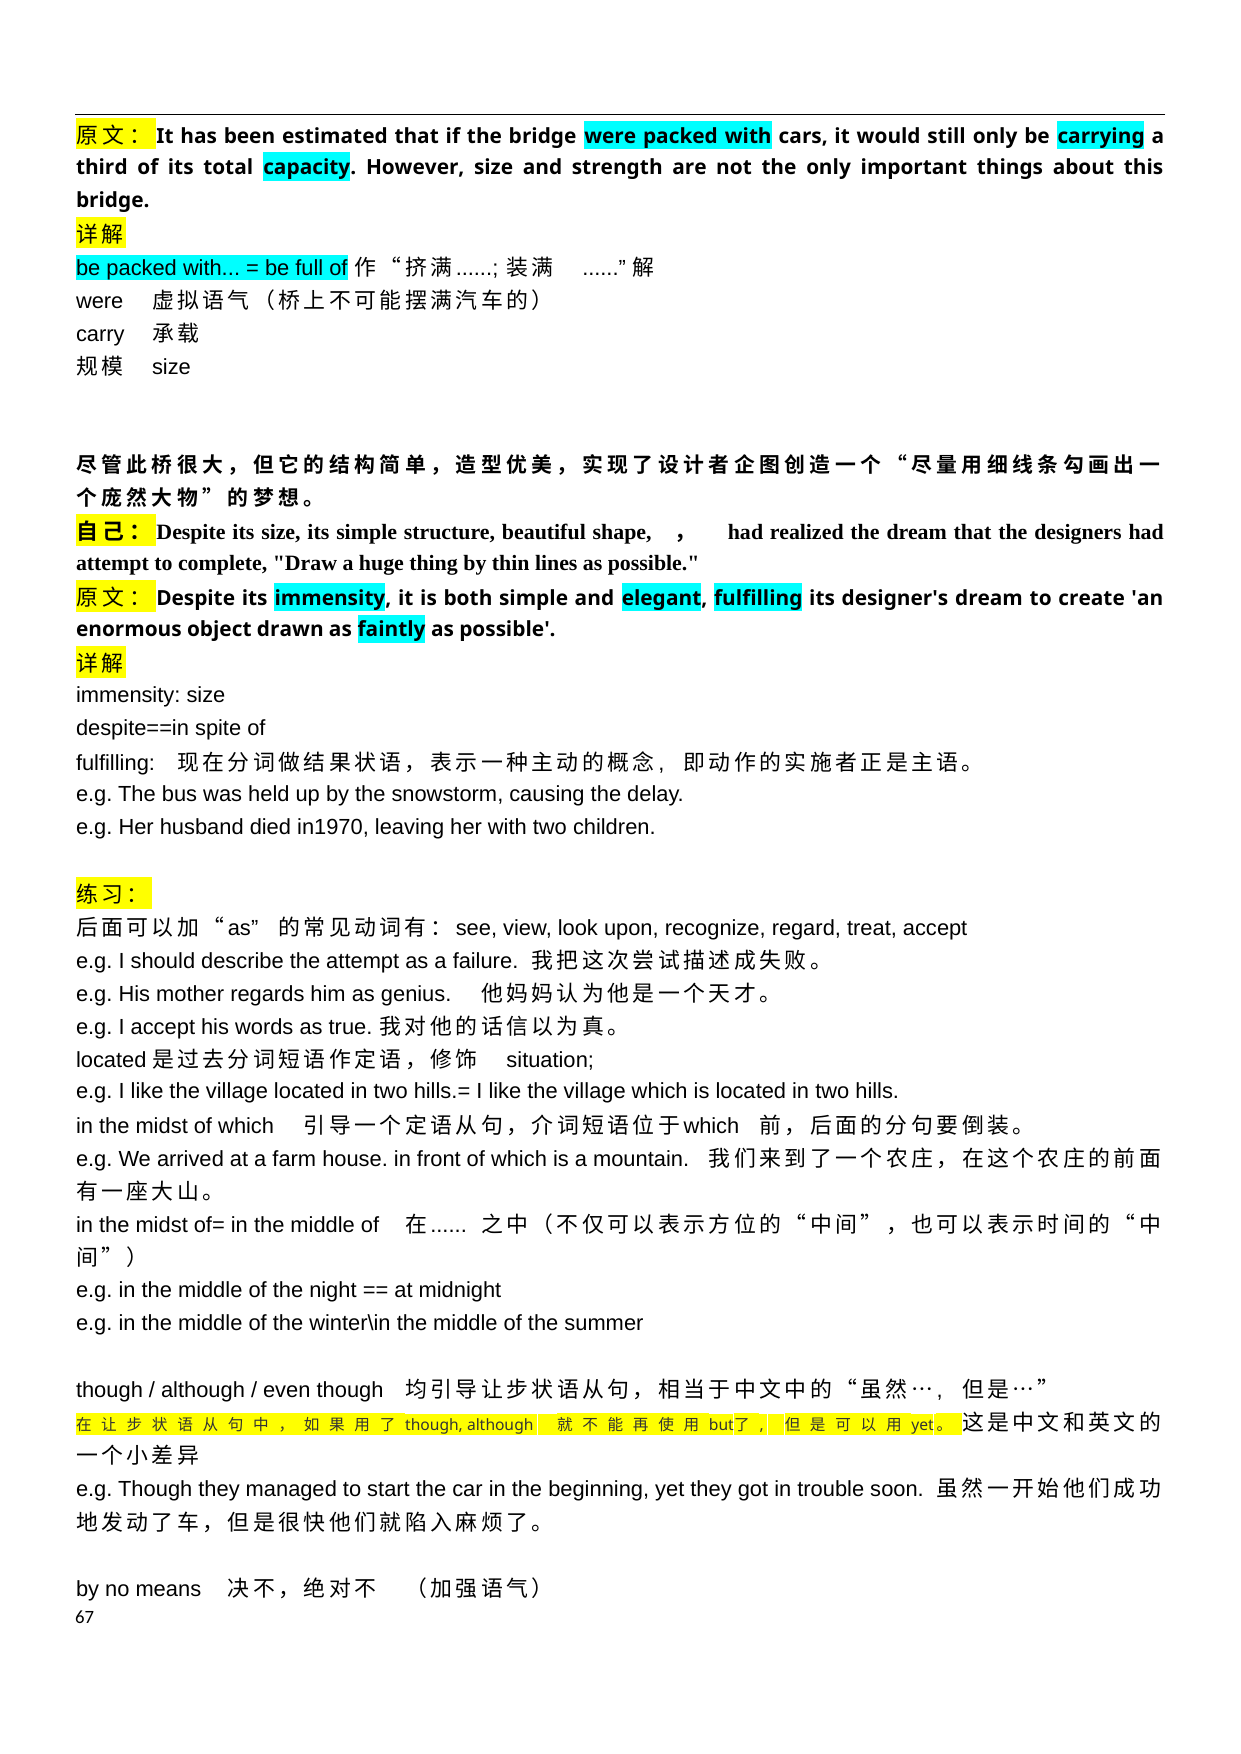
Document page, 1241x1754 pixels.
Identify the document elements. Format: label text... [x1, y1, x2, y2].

text 原文：It has been estimated that if the bridge were packed with cars, it would still only be carrying a third of its total capacity. However, size and strength are not the only important things about this bridge. [76, 117, 1164, 216]
text 详解 [76, 645, 1164, 678]
text in the midst of= in the middle of 在......之中（不仅可以表示方位的“中间”，也可以表示时间的“中间”） [76, 1207, 1164, 1273]
text despite==in spite of [76, 711, 1164, 744]
text e.g. The bus was held up by the snowstorm, causing the delay. [76, 777, 1164, 810]
text e.g. Her husband died in1970, leaving her with two children. [76, 810, 1164, 843]
text in the midst of which 引导一个定语从句，介词短语位于which前，后面的分句要倒装。 [76, 1108, 1164, 1141]
text e.g. in the middle of the winter\in the middle of the summer [76, 1306, 1164, 1339]
text were 虚拟语气（桥上不可能摆满汽车的） [76, 282, 1164, 315]
text 原文：Despite its immensity, it is both simple and elegant, fulfilling its designer's dream to create 'an enormous object drawn as faintly as possible'. [76, 579, 1164, 645]
text though / although / even though 均引导让步状语从句，相当于中文中的“虽然…,但是…” [76, 1372, 1164, 1405]
text 练习： [76, 876, 1164, 909]
text 尽管此桥很大，但它的结构简单，造型优美，实现了设计者企图创造一个“尽量用细线条勾画出一个庞然大物”的梦想。 [76, 447, 1164, 513]
text e.g. in the middle of the night == at midnight [76, 1273, 1164, 1306]
text located是过去分词短语作定语，修饰 situation; [76, 1042, 1164, 1074]
text 详解 [76, 216, 1164, 249]
text 在让步状语从句中，如果用了though, although 就不能再使用but了, 但是可以用yet。这是中文和英文的一个小差异 [76, 1405, 1164, 1471]
text e.g. His mother regards him as genius. 他妈妈认为他是一个天才。 [76, 976, 1164, 1008]
text be packed with... = be full of 作“挤满......; 装满 ......”解 [76, 249, 1164, 282]
text e.g. I like the village located in two hills.= I like the village which is located in two hills. [76, 1074, 1164, 1108]
text by no means 决不，绝对不 （加强语气） [76, 1570, 1164, 1603]
text 规模 size [76, 348, 1164, 381]
text carry 承载 [76, 315, 1164, 348]
text 后面可以加“as”的常见动词有：see, view, look upon, recognize, regard, treat, accept [76, 909, 1164, 942]
text 自己：Despite its size, its simple structure, beautiful shape,， had realized the dream that the designers had attempt to complete, "Draw a huge thing by thin lines as possible." [76, 513, 1164, 579]
text e.g. We arrived at a farm house. in front of which is a mountain.我们来到了一个农庄，在这个农庄的前面有一座大山。 [76, 1141, 1164, 1207]
text e.g. Though they managed to start the car in the beginning, yet they got in trouble soon. 虽然一开始他们成功地发动了车，但是很快他们就陷入麻烦了。 [76, 1471, 1164, 1537]
text e.g. I accept his words as true. 我对他的话信以为真。 [76, 1008, 1164, 1042]
text e.g. I should describe the attempt as a failure. 我把这次尝试描述成失败。 [76, 942, 1164, 976]
text fulfilling: 现在分词做结果状语，表示一种主动的概念,即动作的实施者正是主语。 [76, 744, 1164, 777]
text immensity: size [76, 678, 1164, 711]
